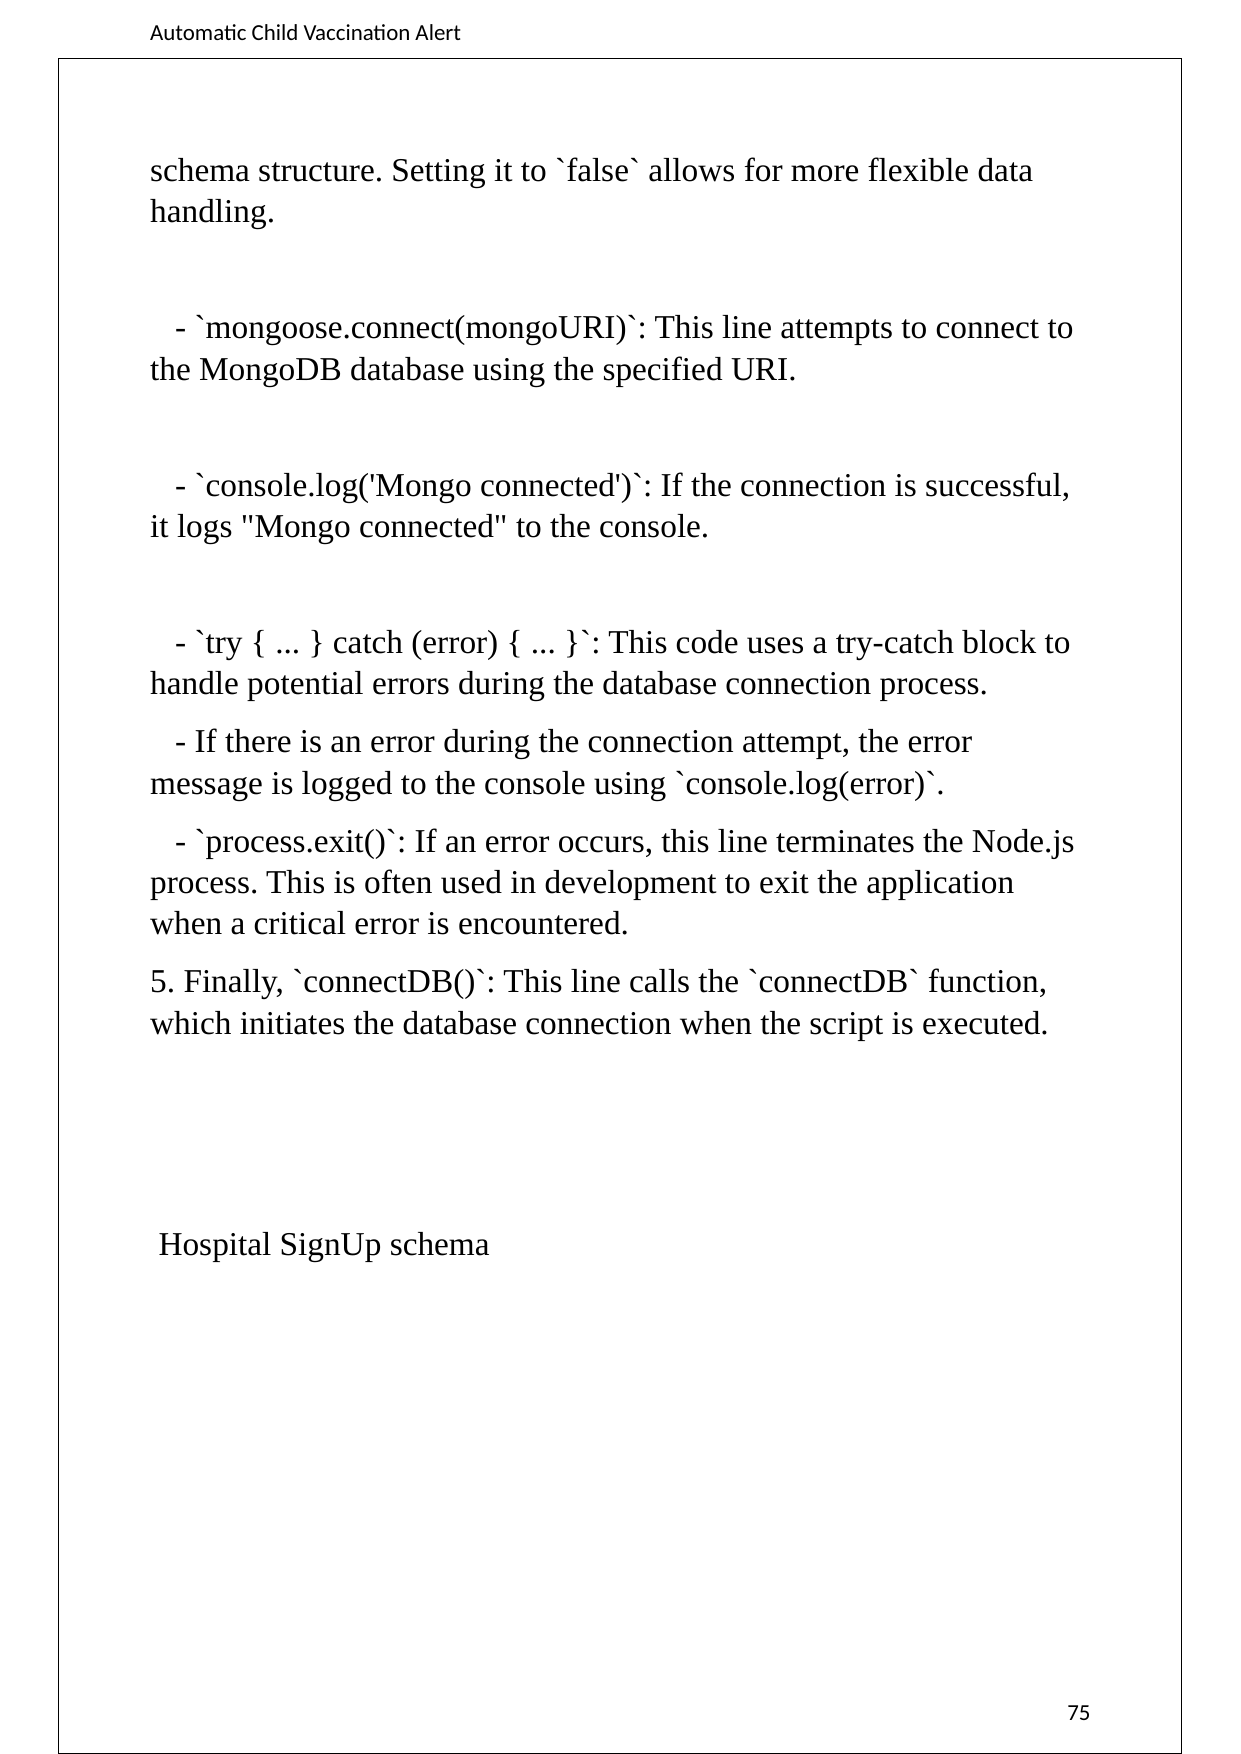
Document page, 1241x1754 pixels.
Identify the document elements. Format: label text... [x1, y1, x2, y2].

text - `mongoose.connect(mongoURI)`: This line attempts to connect to the MongoDB database using the specified URI. [150, 307, 1090, 387]
text - `console.log('Mongo connected')`: If the connection is successful, it logs "Mongo connected" to the console. [150, 465, 1090, 544]
text 5. Finally, `connectDB()`: This line calls the `connectDB` function, which initiates the database connection when the script is executed. [150, 962, 1090, 1041]
text - `process.exit()`: If an error occurs, this line terminates the Node.js process. This is often used in development to exit the application when a critical error is encountered. [150, 821, 1090, 942]
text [150, 150, 1090, 230]
text Hospital SignUp schema [150, 1224, 1090, 1262]
text - `try { ... } catch (error) { ... }`: This code uses a try-catch block to handle potential errors during the database connection process. [150, 622, 1090, 702]
text - If there is an error during the connection attempt, the error message is logged to the console using `console.log(error)`. [150, 722, 1090, 801]
